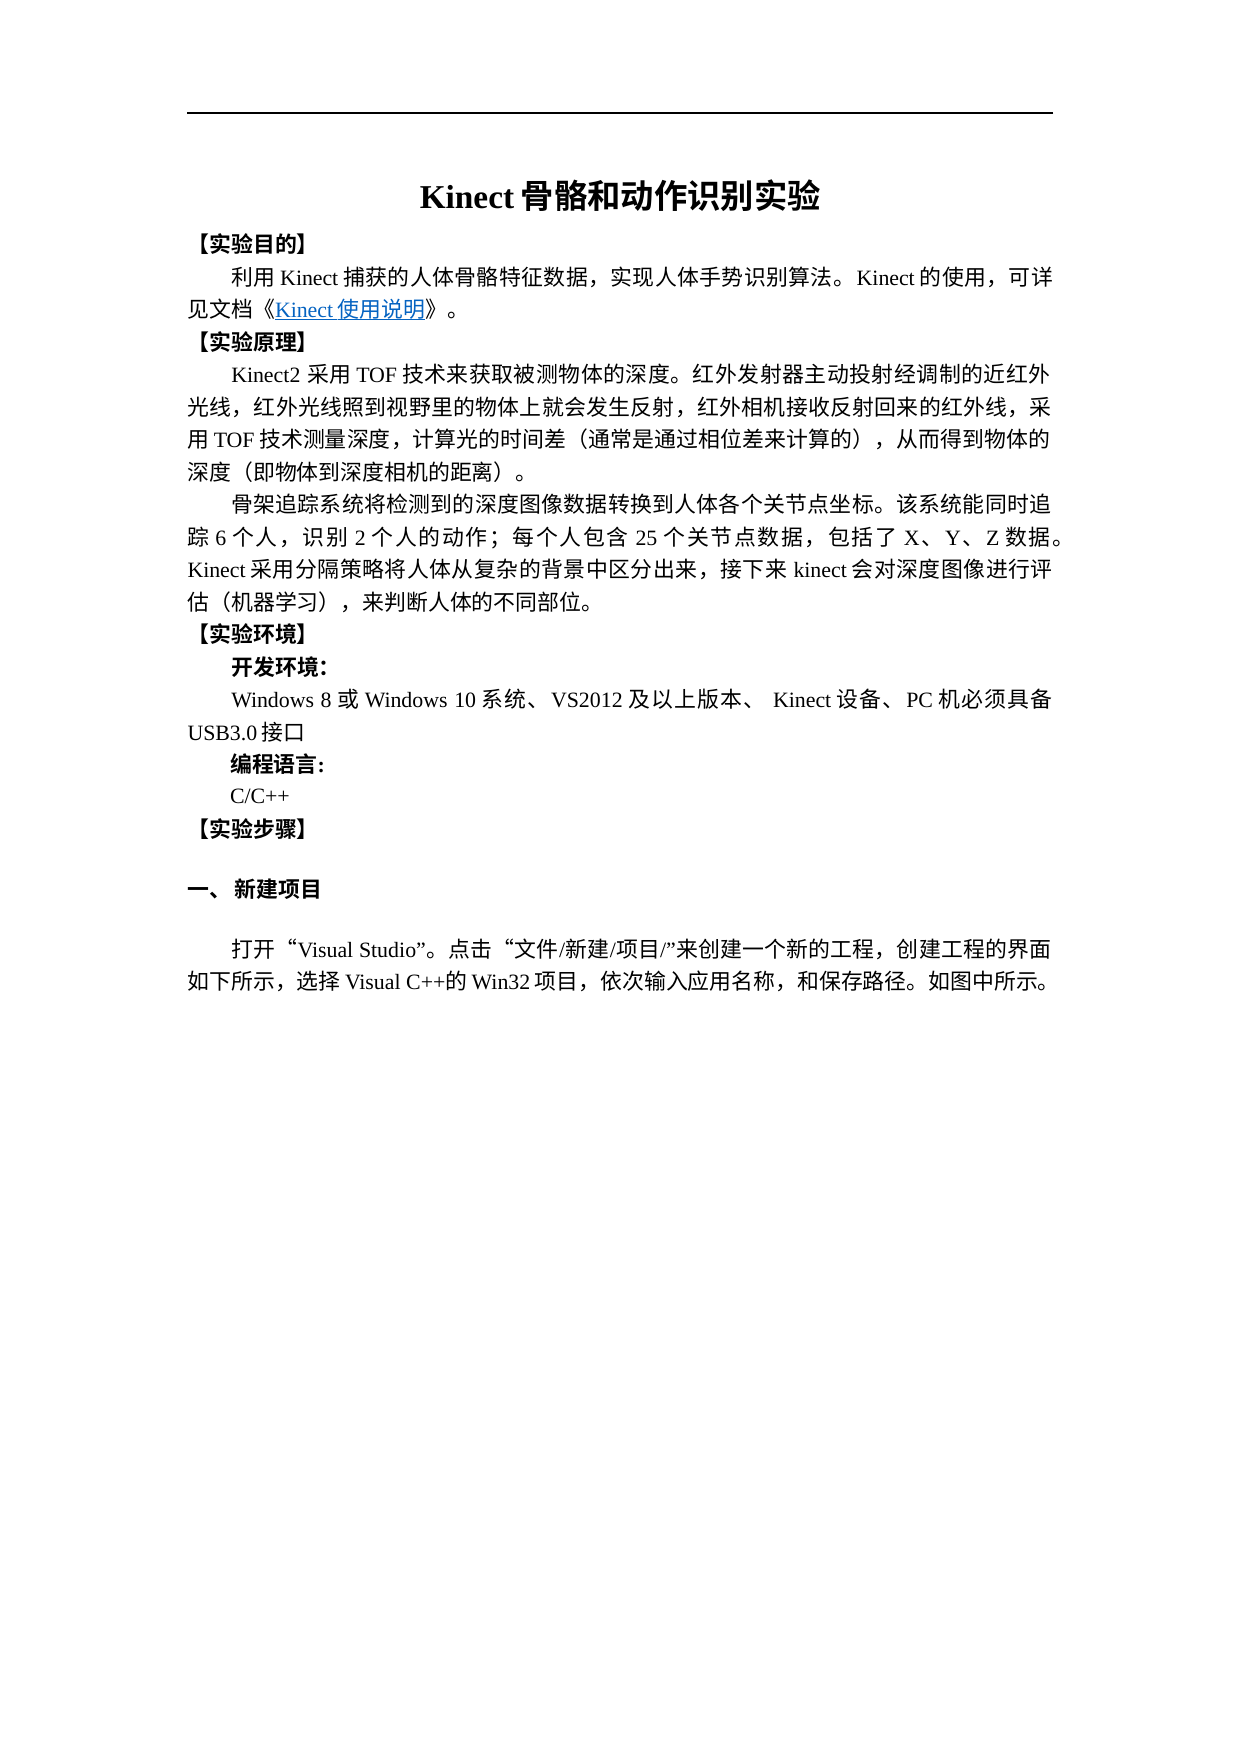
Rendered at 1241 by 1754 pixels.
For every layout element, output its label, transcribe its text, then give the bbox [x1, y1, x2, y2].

text Windows 8或Windows 10系统、VS2012及以上版本、 Kinect设备、PC机必须具备USB3.0接口 [187, 682, 1053, 747]
text C/C++ [187, 779, 1053, 812]
subtitle 【实验步骤】 [187, 812, 1053, 844]
text 打开“Visual Studio”。点击“文件/新建/项目/”来创建一个新的工程，创建工程的界面如下所示，选择Visual C++的Win32项目，依次输入应用名称，和保存路径。如图中所示。 [187, 931, 1053, 996]
text Kinect骨骼和动作识别实验 [187, 162, 1053, 227]
text 骨架追踪系统将检测到的深度图像数据转换到人体各个关节点坐标。该系统能同时追踪6个人，识别2个人的动作；每个人包含25个关节点数据，包括了X、Y、Z数据。Kinect采用分隔策略将人体从复杂的背景中区分出来，接下来kinect会对深度图像进行评估（机器学习），来判断人体的不同部位。 [187, 487, 1053, 617]
text 开发环境： [187, 649, 1053, 682]
text 利用Kinect捕获的人体骨骼特征数据，实现人体手势识别算法。Kinect的使用，可详见文档《Kinect使用说明》。 [187, 259, 1053, 324]
subtitle 【实验原理】 [187, 324, 1053, 357]
text Kinect2 采用TOF技术来获取被测物体的深度。红外发射器主动投射经调制的近红外光线，红外光线照到视野里的物体上就会发生反射，红外相机接收反射回来的红外线，采用TOF技术测量深度，计算光的时间差（通常是通过相位差来计算的），从而得到物体的深度（即物体到深度相机的距离）。 [187, 357, 1053, 487]
subtitle 新建项目 [187, 872, 1053, 904]
subtitle 【实验目的】 [187, 227, 1053, 259]
text 编程语言: [187, 747, 1053, 779]
subtitle 【实验环境】 [187, 617, 1053, 649]
